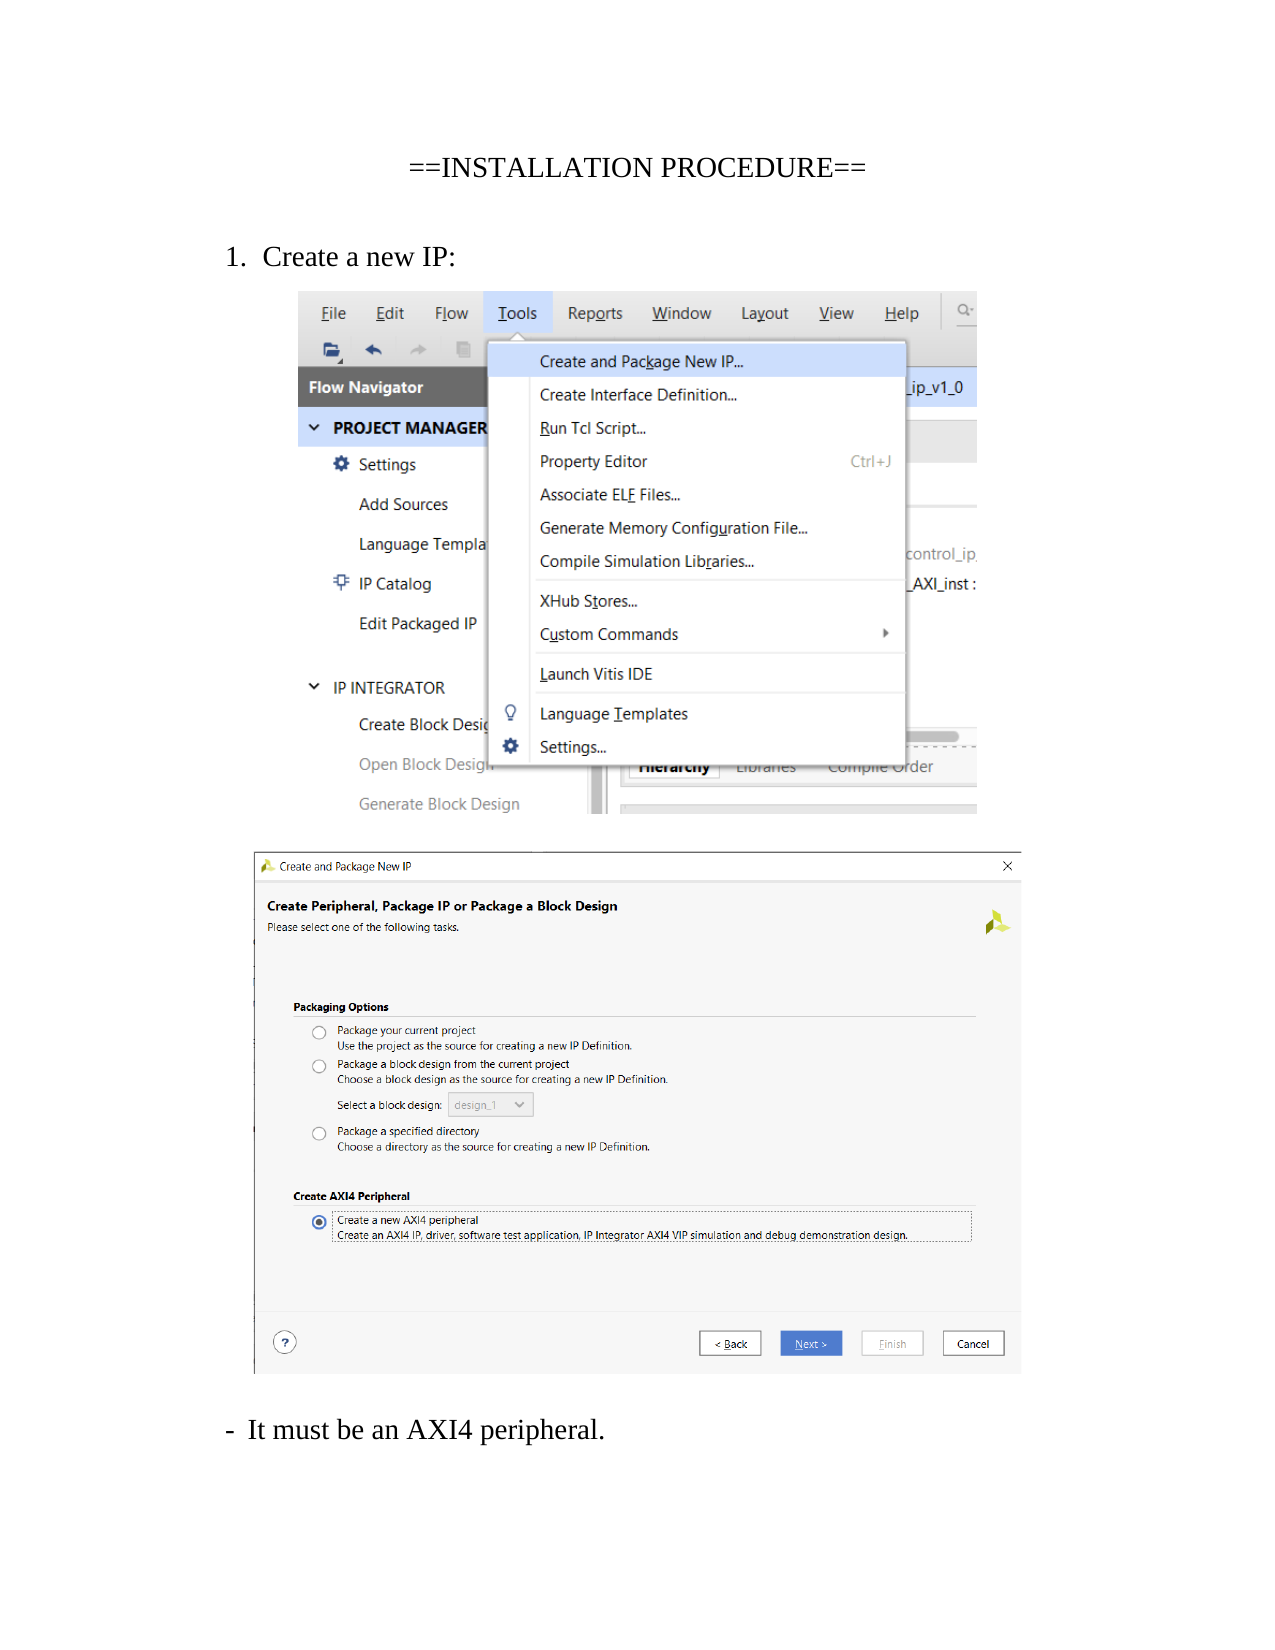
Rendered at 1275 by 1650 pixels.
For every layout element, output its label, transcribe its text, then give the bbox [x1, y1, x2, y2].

picture [298, 291, 977, 814]
list It must be an AXI4 peripheral. [225, 1412, 1125, 1445]
picture [253, 851, 1022, 1374]
text ==INSTALLATION PROCEDURE== [150, 150, 1125, 183]
list Create a new IP: [225, 239, 1125, 272]
